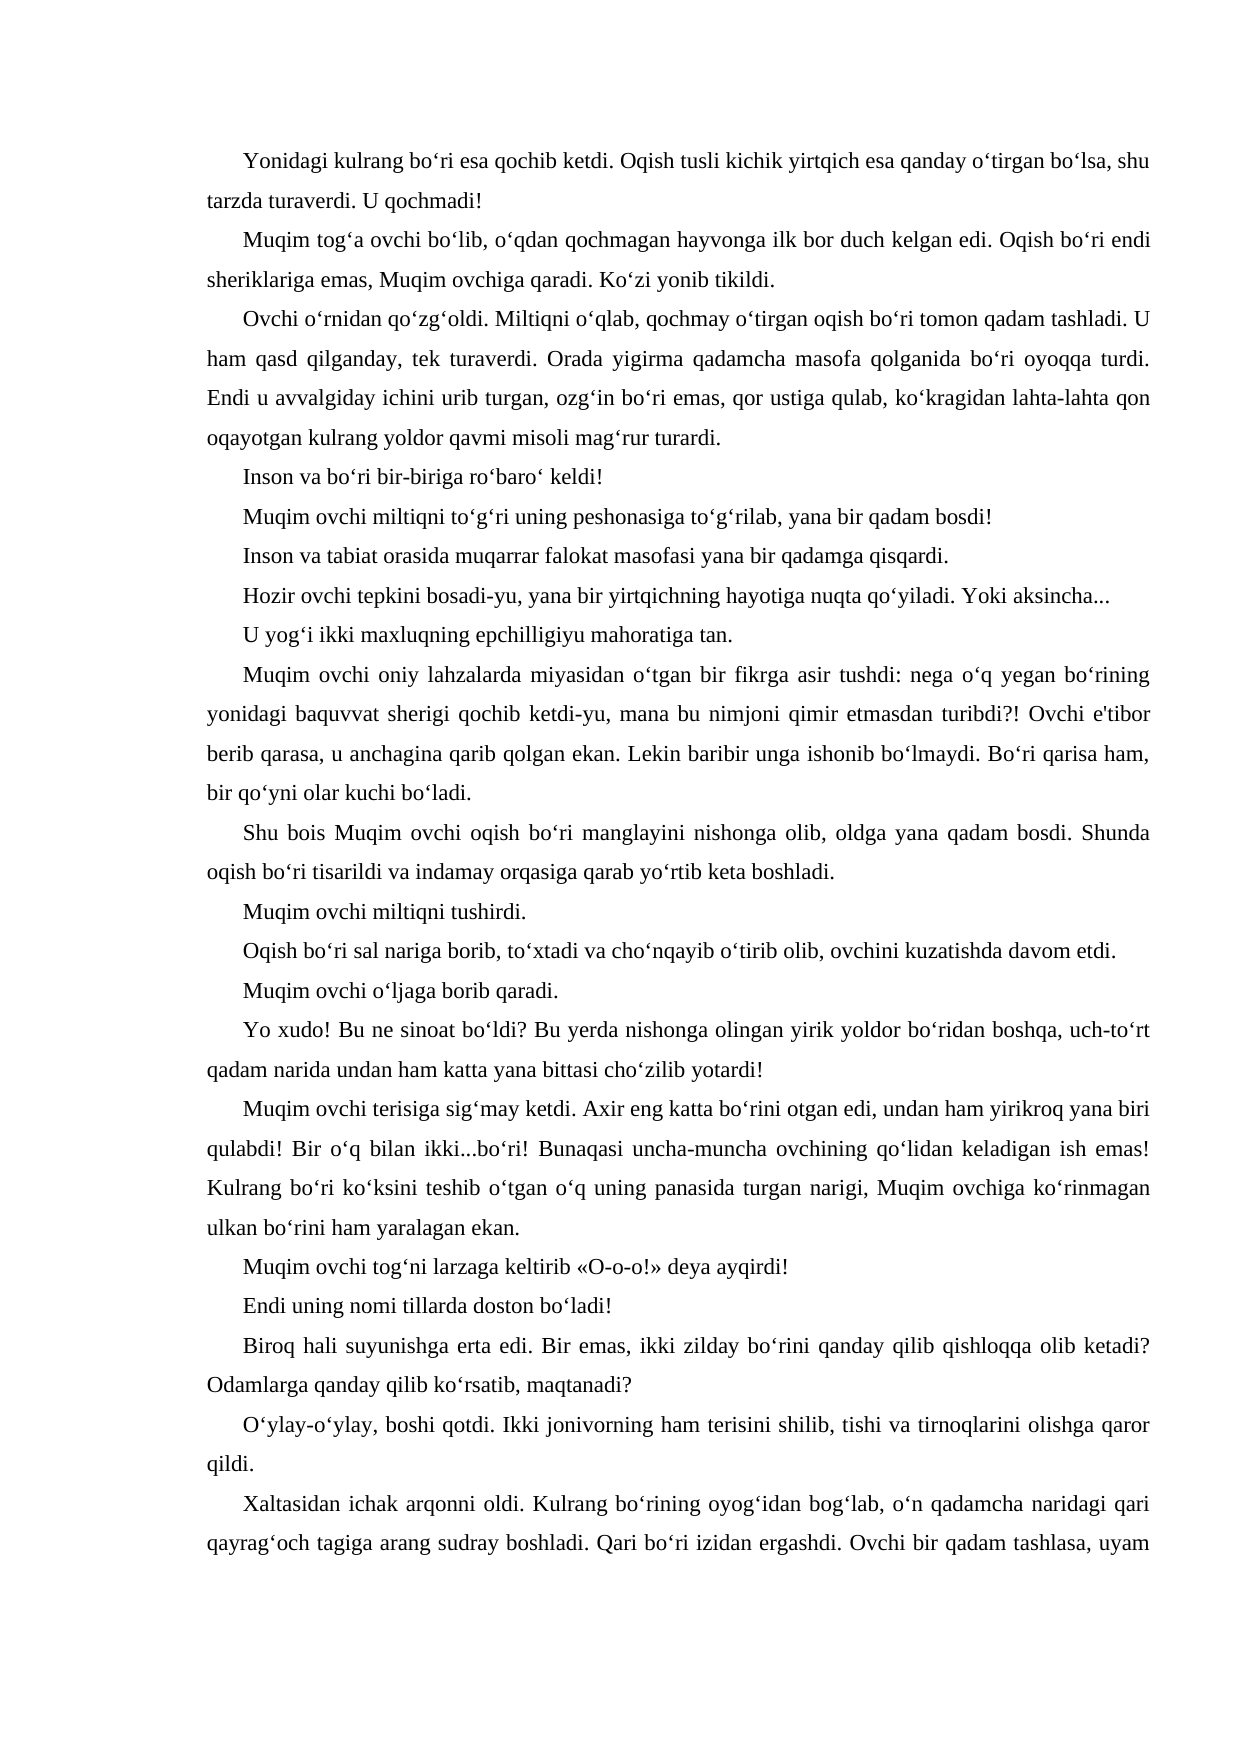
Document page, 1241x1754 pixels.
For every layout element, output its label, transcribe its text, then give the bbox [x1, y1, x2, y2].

text Hozir ovchi tepkini bosadi-yu, yana bir yirtqichning hayotiga nuqta qo‘yiladi. Yoki aksincha... [207, 582, 1152, 608]
text Biroq hali suyunishga erta edi. Bir emas, ikki zilday bo‘rini qanday qilib qishloqqa olib ketadi? Odamlarga qanday qilib ko‘rsatib, maqtanadi? [207, 1332, 1152, 1398]
text Inson va bo‘ri bir-biriga ro‘baro‘ keldi! [207, 463, 1152, 490]
text U yog‘i ikki maxluqning epchilligiyu mahoratiga tan. [207, 621, 1152, 648]
text Inson va tabiat orasida muqarrar falokat masofasi yana bir qadamga qisqardi. [207, 542, 1152, 569]
text Muqim ovchi terisiga sig‘may ketdi. Axir eng katta bo‘rini otgan edi, undan ham yirikroq yana biri qulabdi! Bir o‘q bilan ikki...bo‘ri! Bunaqasi uncha-muncha ovchining qo‘lidan keladigan ish emas! Kulrang bo‘ri ko‘ksini teshib o‘tgan o‘q uning panasida turgan narigi, Muqim ovchiga ko‘rinmagan ulkan bo‘rini ham yaralagan ekan. [207, 1095, 1152, 1240]
text Muqim ovchi miltiqni tushirdi. [207, 898, 1152, 924]
text Muqim ovchi o‘ljaga borib qaradi. [207, 977, 1152, 1003]
text Yonidagi kulrang bo‘ri esa qochib ketdi. Oqish tusli kichik yirtqich esa qanday o‘tirgan bo‘lsa, shu tarzda turaverdi. U qochmadi! [207, 148, 1152, 213]
text Endi uning nomi tillarda doston bo‘ladi! [207, 1292, 1152, 1319]
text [207, 1490, 1152, 1556]
text O‘ylay-o‘ylay, boshi qotdi. Ikki jonivorning ham terisini shilib, tishi va tirnoqlarini olishga qaror qildi. [207, 1411, 1152, 1477]
text Ovchi o‘rnidan qo‘zg‘oldi. Miltiqni o‘qlab, qochmay o‘tirgan oqish bo‘ri tomon qadam tashladi. U ham qasd qilganday, tek turaverdi. Orada yigirma qadamcha masofa qolganida bo‘ri oyoqqa turdi. Endi u avvalgiday ichini urib turgan, ozg‘in bo‘ri emas, qor ustiga qulab, ko‘kragidan lahta-lahta qon oqayotgan kulrang yoldor qavmi misoli mag‘rur turardi. [207, 306, 1152, 450]
text Muqim ovchi oniy lahzalarda miyasidan o‘tgan bir fikrga asir tushdi: nega o‘q yegan bo‘rining yonidagi baquvvat sherigi qochib ketdi-yu, mana bu nimjoni qimir etmasdan turibdi?! Ovchi e'tibor berib qarasa, u anchagina qarib qolgan ekan. Lekin baribir unga ishonib bo‘lmaydi. Bo‘ri qarisa ham, bir qo‘yni olar kuchi bo‘ladi. [207, 661, 1152, 806]
text Oqish bo‘ri sal nariga borib, to‘xtadi va cho‘nqayib o‘tirib olib, ovchini kuzatishda davom etdi. [207, 937, 1152, 963]
text Muqim ovchi tog‘ni larzaga keltirib «O-o-o!» deya ayqirdi! [207, 1253, 1152, 1279]
text Shu bois Muqim ovchi oqish bo‘ri manglayini nishonga olib, oldga yana qadam bosdi. Shunda oqish bo‘ri tisarildi va indamay orqasiga qarab yo‘rtib keta boshladi. [207, 819, 1152, 884]
text Muqim ovchi miltiqni to‘g‘ri uning peshonasiga to‘g‘rilab, yana bir qadam bosdi! [207, 503, 1152, 529]
text Yo xudo! Bu ne sinoat bo‘ldi? Bu yerda nishonga olingan yirik yoldor bo‘ridan boshqa, uch-to‘rt qadam narida undan ham katta yana bittasi cho‘zilib yotardi! [207, 1016, 1152, 1082]
text Muqim tog‘a ovchi bo‘lib, o‘qdan qochmagan hayvonga ilk bor duch kelgan edi. Oqish bo‘ri endi sheriklariga emas, Muqim ovchiga qaradi. Ko‘zi yonib tikildi. [207, 227, 1152, 292]
